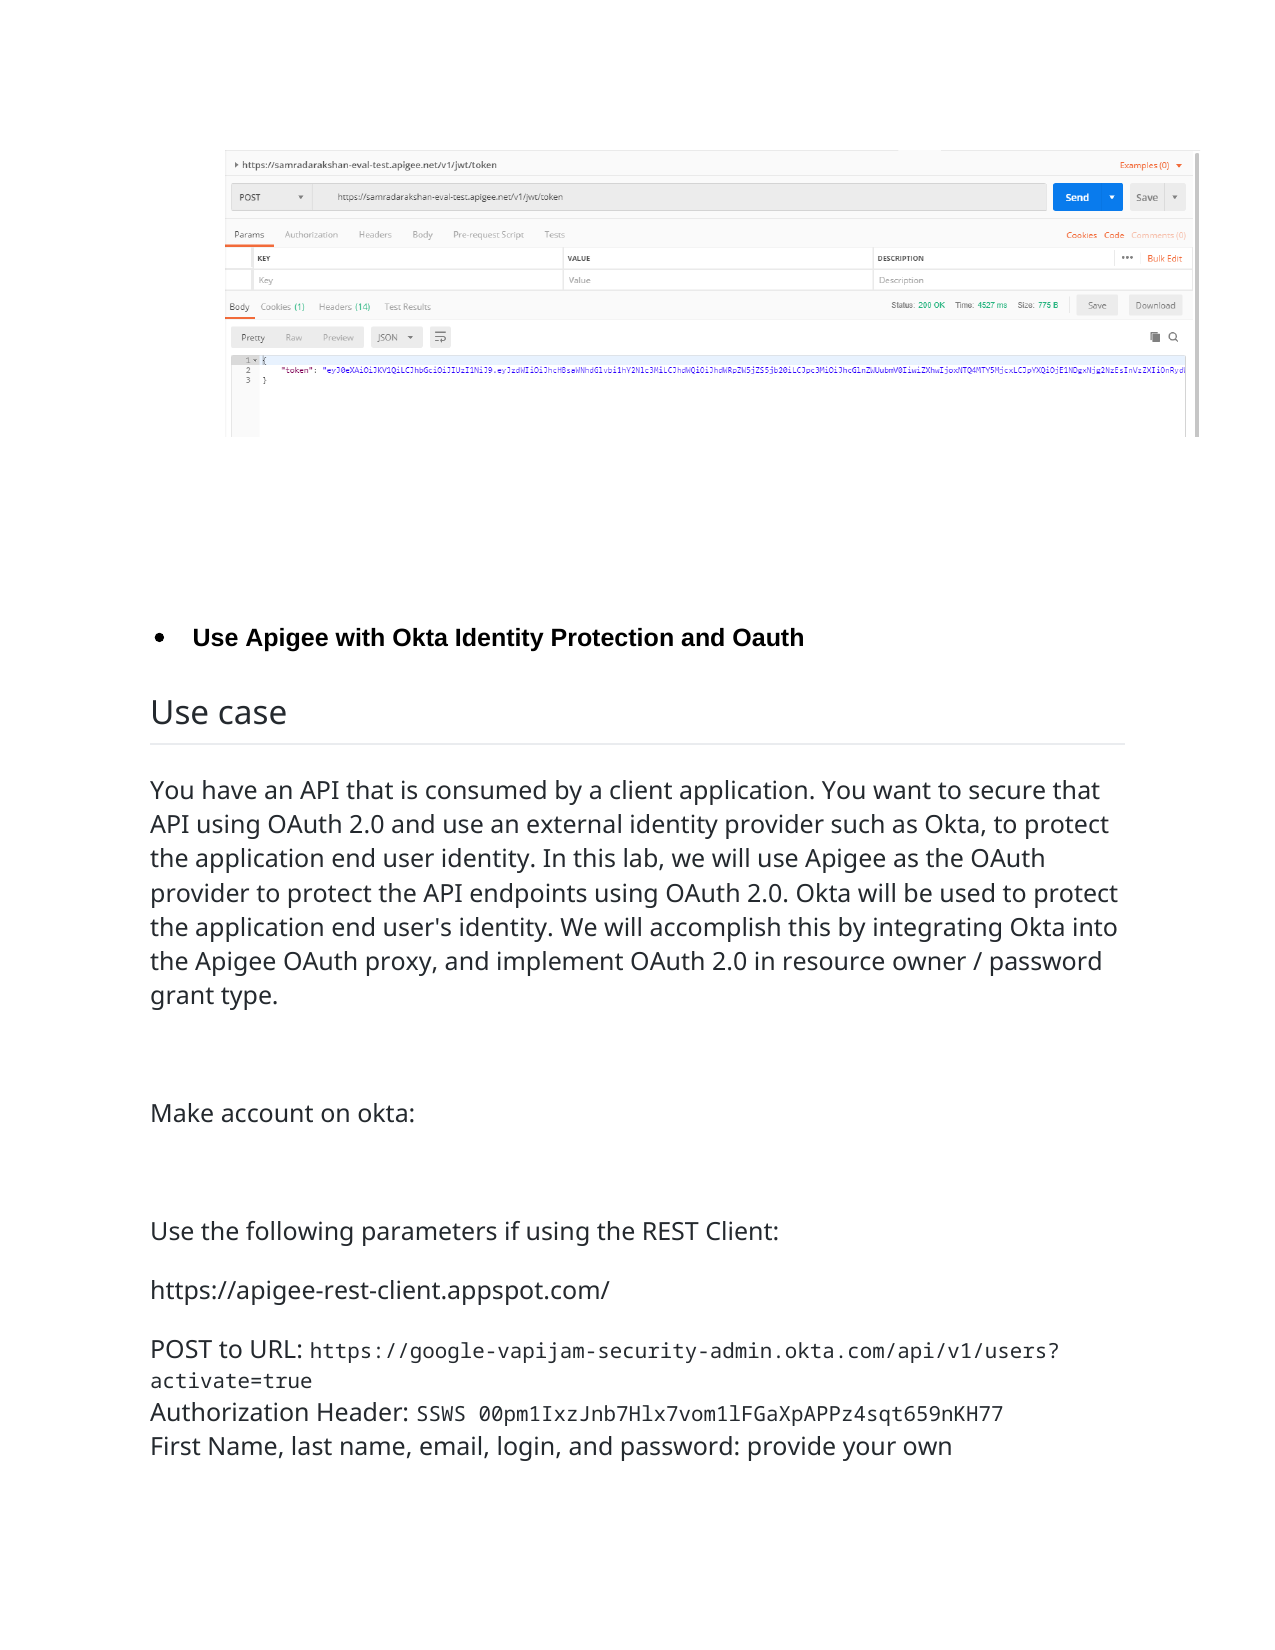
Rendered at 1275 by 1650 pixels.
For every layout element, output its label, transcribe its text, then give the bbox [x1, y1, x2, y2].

picture [225, 150, 1200, 437]
text You have an API that is consumed by a client application. You want to secure that API using OAuth 2.0 and use an external identity provider such as Okta, to protect the application end user identity. In this lab, we will use Apigee as the OAuth provider to protect the API endpoints using OAuth 2.0. Okta will be used to protect the application end user's identity. We will accomplish this by integrating Okta into the Apigee OAuth proxy, and implement OAuth 2.0 in resource owner / password grant type. [150, 773, 1125, 1011]
text Make account on okta: [150, 1096, 1125, 1129]
text Use the following parameters if using the REST Client: [150, 1214, 1125, 1248]
text POST to URL: https://google-vapijam-security-admin.okta.com/api/v1/users?activate=true [150, 1332, 1125, 1394]
text https://apigee-rest-client.appspot.com/ [150, 1273, 1125, 1307]
text First Name, last name, email, login, and password: provide your own [150, 1428, 1125, 1462]
text Authorization Header: SSWS 00pm1IxzJnb7Hlx7vom1lFGaXpAPPz4sqt659nKH77 [150, 1394, 1125, 1428]
subtitle Use case [150, 689, 1125, 743]
list Use Apigee with Okta Identity Protection and Oauth [155, 623, 1125, 652]
